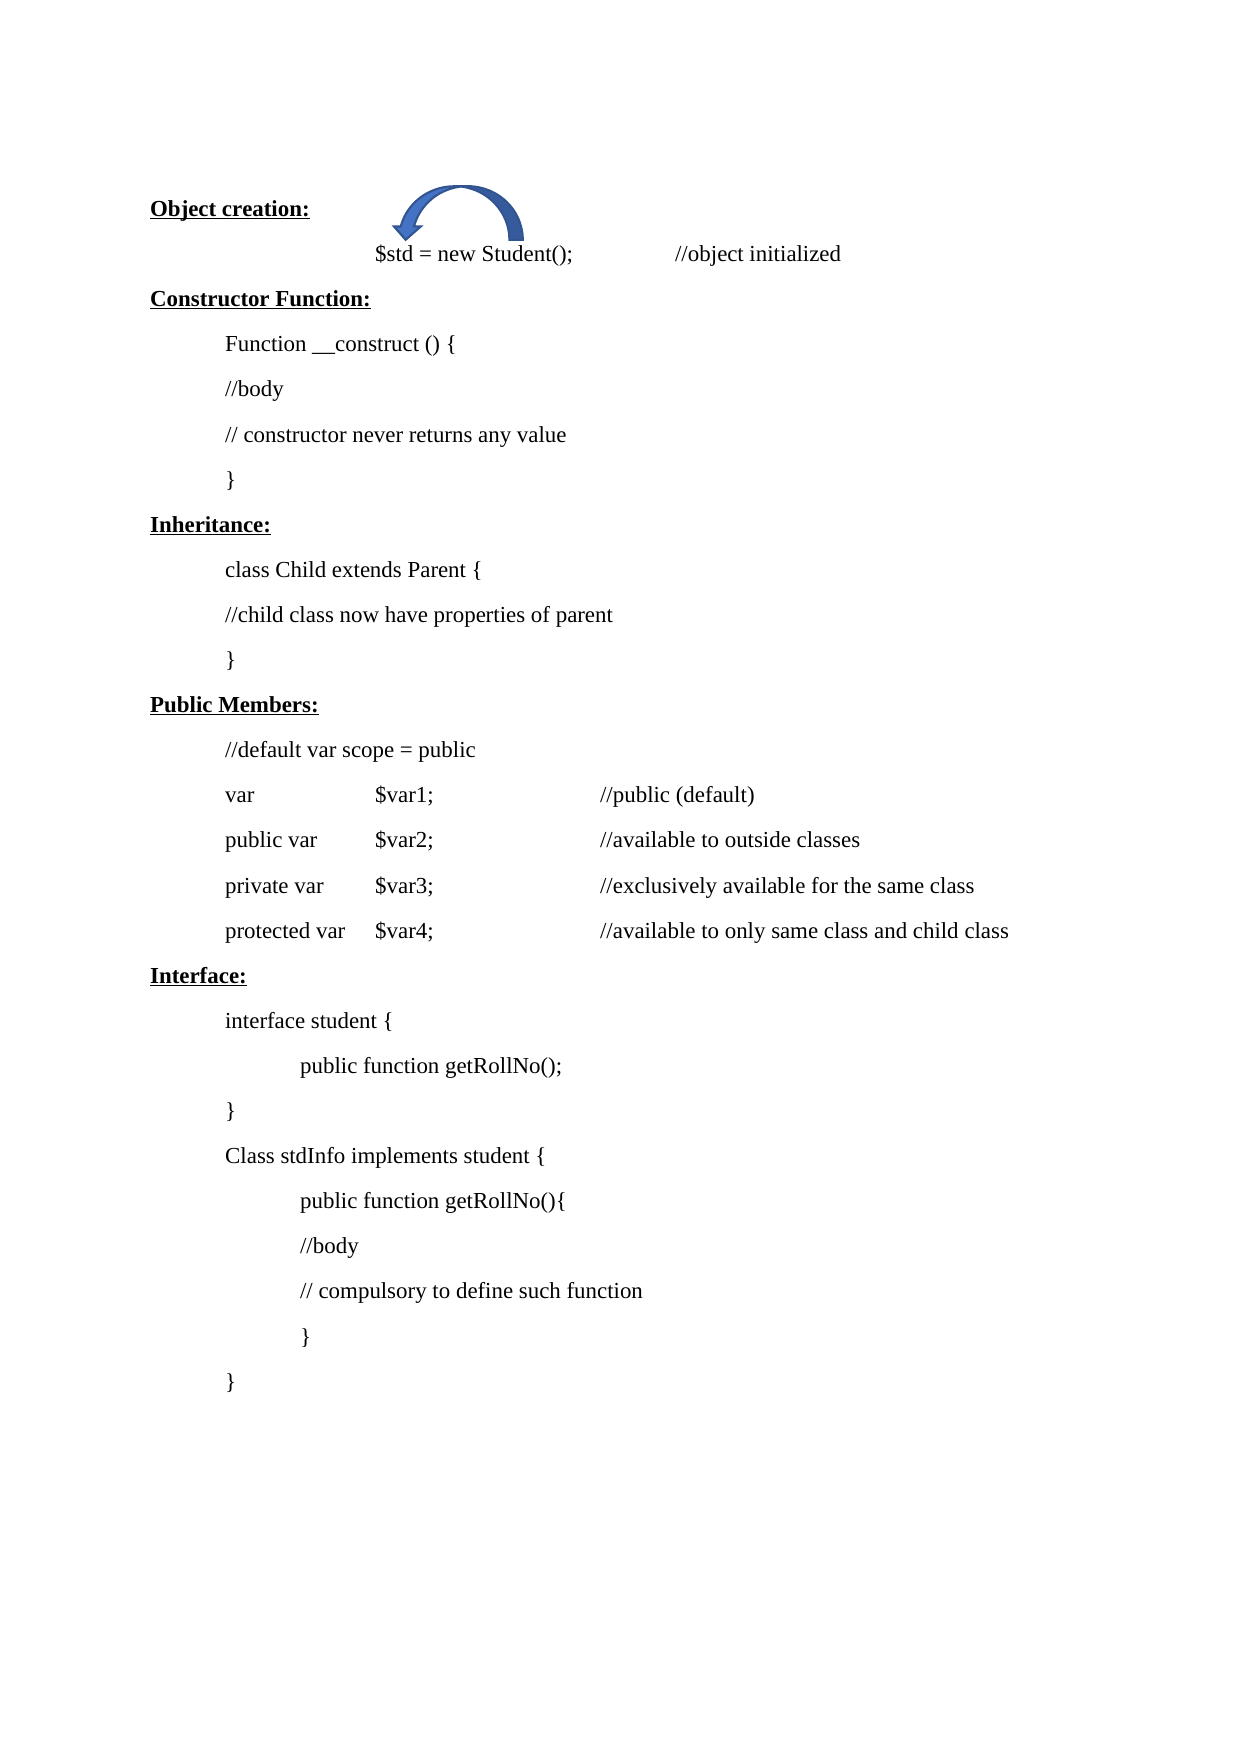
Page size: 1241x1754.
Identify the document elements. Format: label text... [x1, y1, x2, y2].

text public var $var2; //available to outside classes [150, 827, 1090, 853]
text class Child extends Parent { [150, 556, 1090, 582]
text //default var scope = public [150, 736, 1090, 763]
text var $var1; //public (default) [150, 781, 1090, 808]
text } [150, 1323, 1090, 1349]
text Function __construct () { [150, 330, 1090, 357]
text //child class now have properties of parent [150, 601, 1090, 627]
text $std = new Student(); //object initialized [150, 240, 1090, 267]
text //body [150, 1232, 1090, 1259]
text //body [150, 376, 1090, 402]
text public function getRollNo(){ [150, 1187, 1090, 1214]
text Public Members: [150, 691, 1090, 718]
text // constructor never returns any value [150, 421, 1090, 447]
text private var $var3; //exclusively available for the same class [150, 872, 1090, 898]
text public function getRollNo(); [150, 1052, 1090, 1078]
text interface student { [150, 1007, 1090, 1033]
text } [150, 1097, 1090, 1123]
text Object creation: [150, 195, 420, 221]
text // compulsory to define such function [150, 1278, 1090, 1304]
text Inheritance: [150, 511, 1090, 537]
text Class stdInfo implements student { [150, 1142, 1090, 1169]
text } [150, 1368, 1090, 1394]
text } [150, 466, 1090, 492]
text protected var $var4; //available to only same class and child class [150, 917, 1090, 943]
text Object creation: [502, 195, 1090, 221]
text Interface: [150, 962, 1090, 988]
text } [150, 646, 1090, 672]
text Object creation: [418, 195, 504, 221]
text Constructor Function: [150, 285, 1090, 312]
